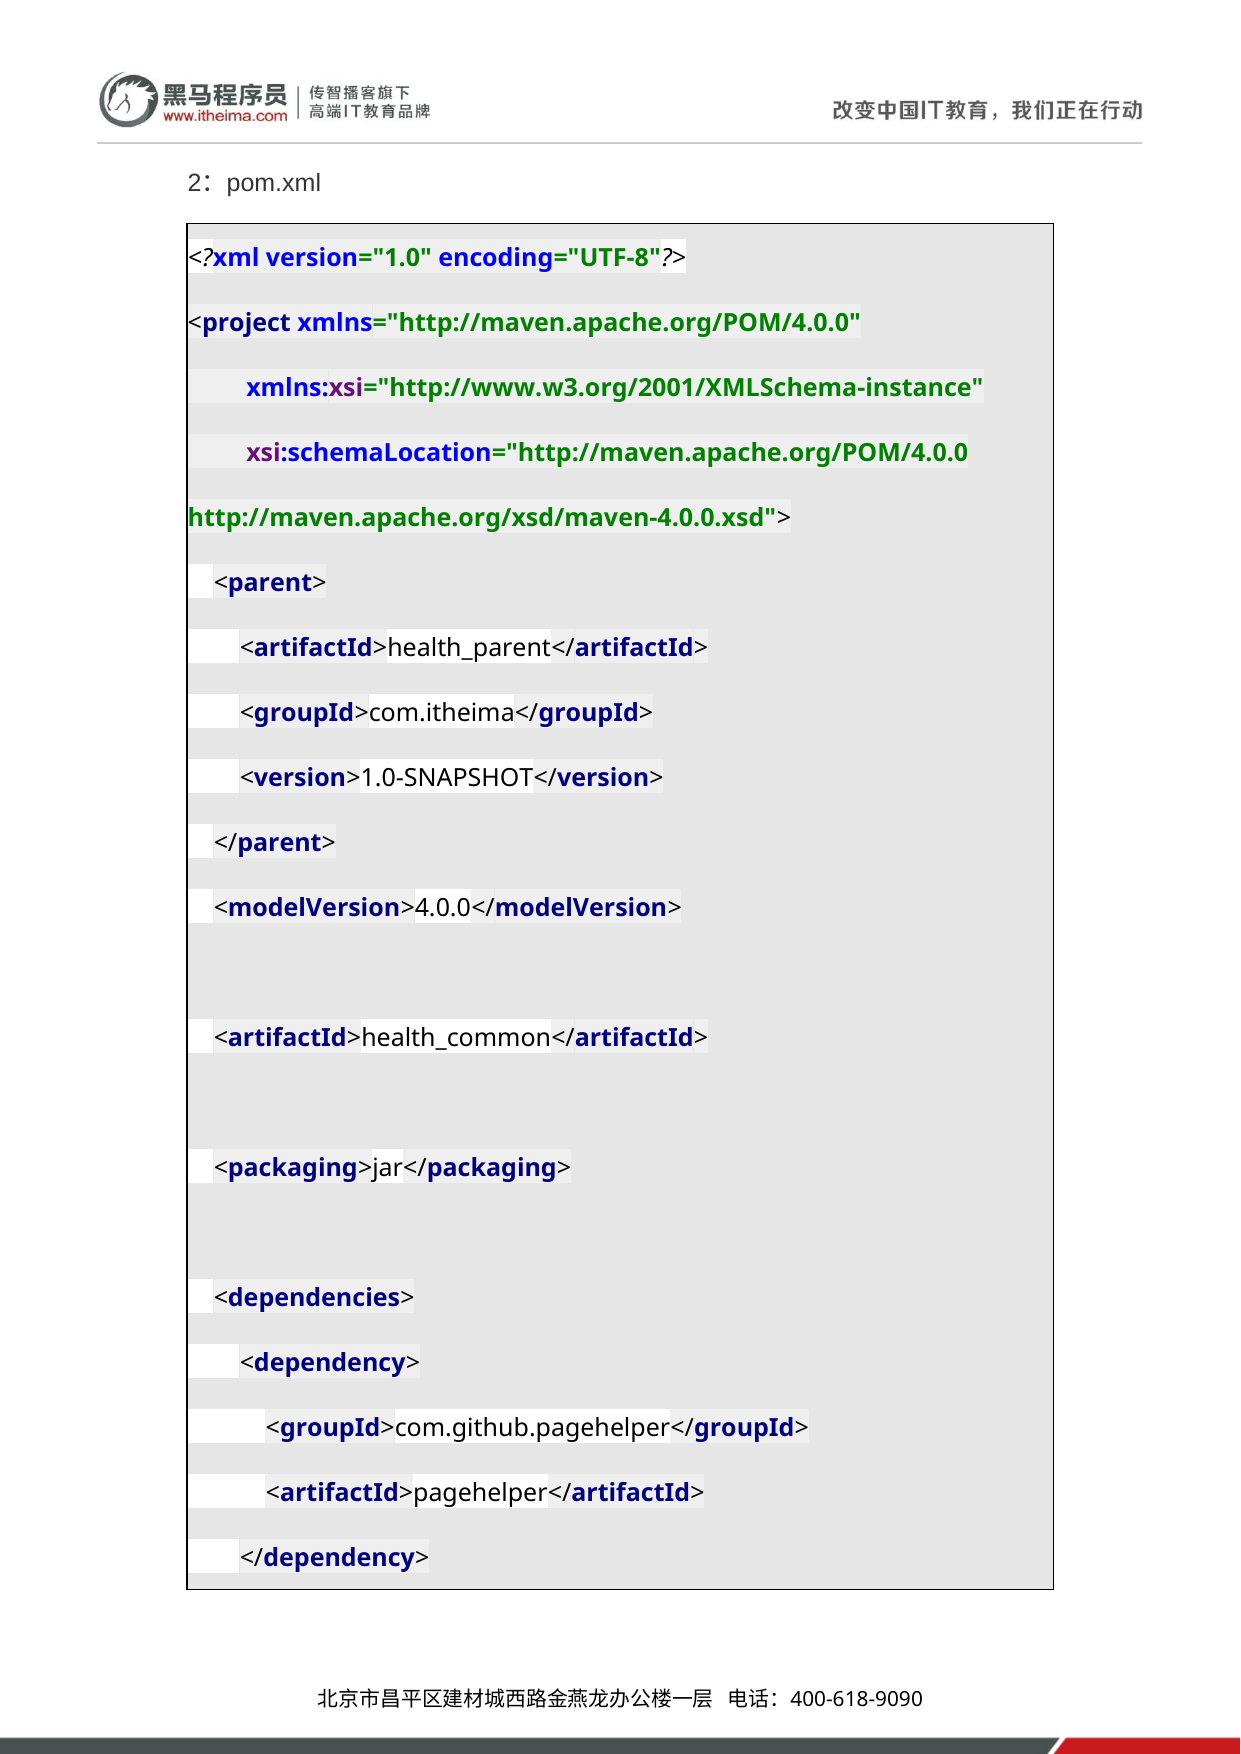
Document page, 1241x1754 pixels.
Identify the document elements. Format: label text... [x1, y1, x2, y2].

picture [0, 1678, 1241, 1754]
picture [0, 1, 1241, 151]
text 2：pom.xml [187, 162, 1053, 198]
